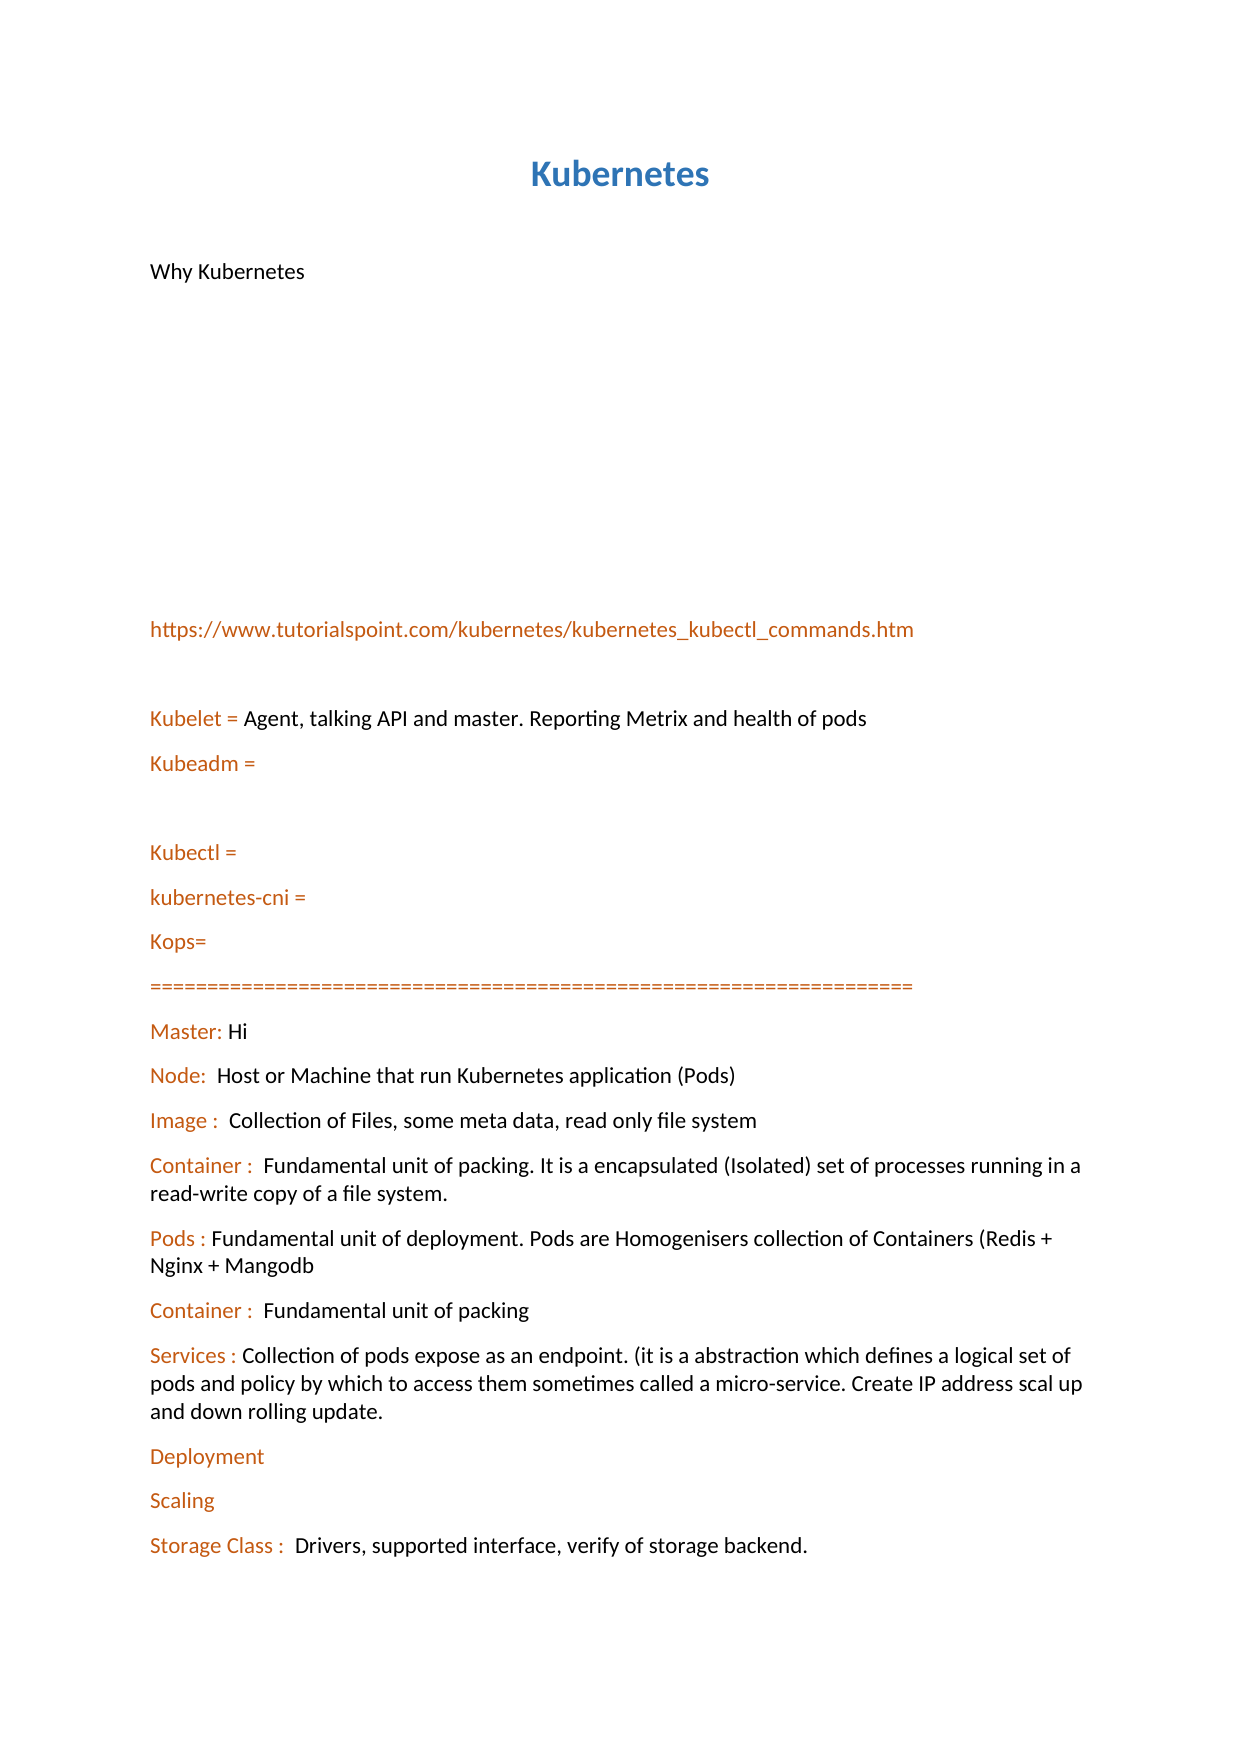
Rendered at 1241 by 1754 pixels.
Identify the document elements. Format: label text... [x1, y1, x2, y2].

text Why Kubernetes [150, 257, 1090, 285]
text Node: Host or Machine that run Kubernetes application (Pods) [150, 1062, 1090, 1089]
text https://www.tutorialspoint.com/kubernetes/kubernetes_kubectl_commands.htm [150, 615, 1090, 643]
text Image : Collection of Files, some meta data, read only file system [150, 1106, 1090, 1134]
text Container : Fundamental unit of packing. It is a encapsulated (Isolated) set of processes running in a read-write copy of a file system. [150, 1151, 1090, 1207]
text Container : Fundamental unit of packing [150, 1296, 1090, 1324]
text Scaling [150, 1486, 1090, 1514]
text =================================================================== [150, 972, 1090, 1000]
text Deployment [150, 1442, 1090, 1470]
text kubernetes-cni = [150, 883, 1090, 911]
text Storage Class : Drivers, supported interface, verify of storage backend. [150, 1531, 1090, 1559]
text Services : Collection of pods expose as an endpoint. (it is a abstraction which defines a logical set of pods and policy by which to access them sometimes called a micro-service. Create IP address scal up and down rolling update. [150, 1341, 1090, 1425]
text Kops= [150, 927, 1090, 956]
text Kubeadm = [150, 749, 1090, 777]
text Master: Hi [150, 1017, 1090, 1045]
text Kubelet = Agent, talking API and master. Reporting Metrix and health of pods [150, 704, 1090, 732]
text Kubectl = [150, 838, 1090, 866]
text Pods : Fundamental unit of deployment. Pods are Homogenisers collection of Containers (Redis + Nginx + Mangodb [150, 1224, 1090, 1280]
text Kubernetes [150, 150, 1090, 196]
